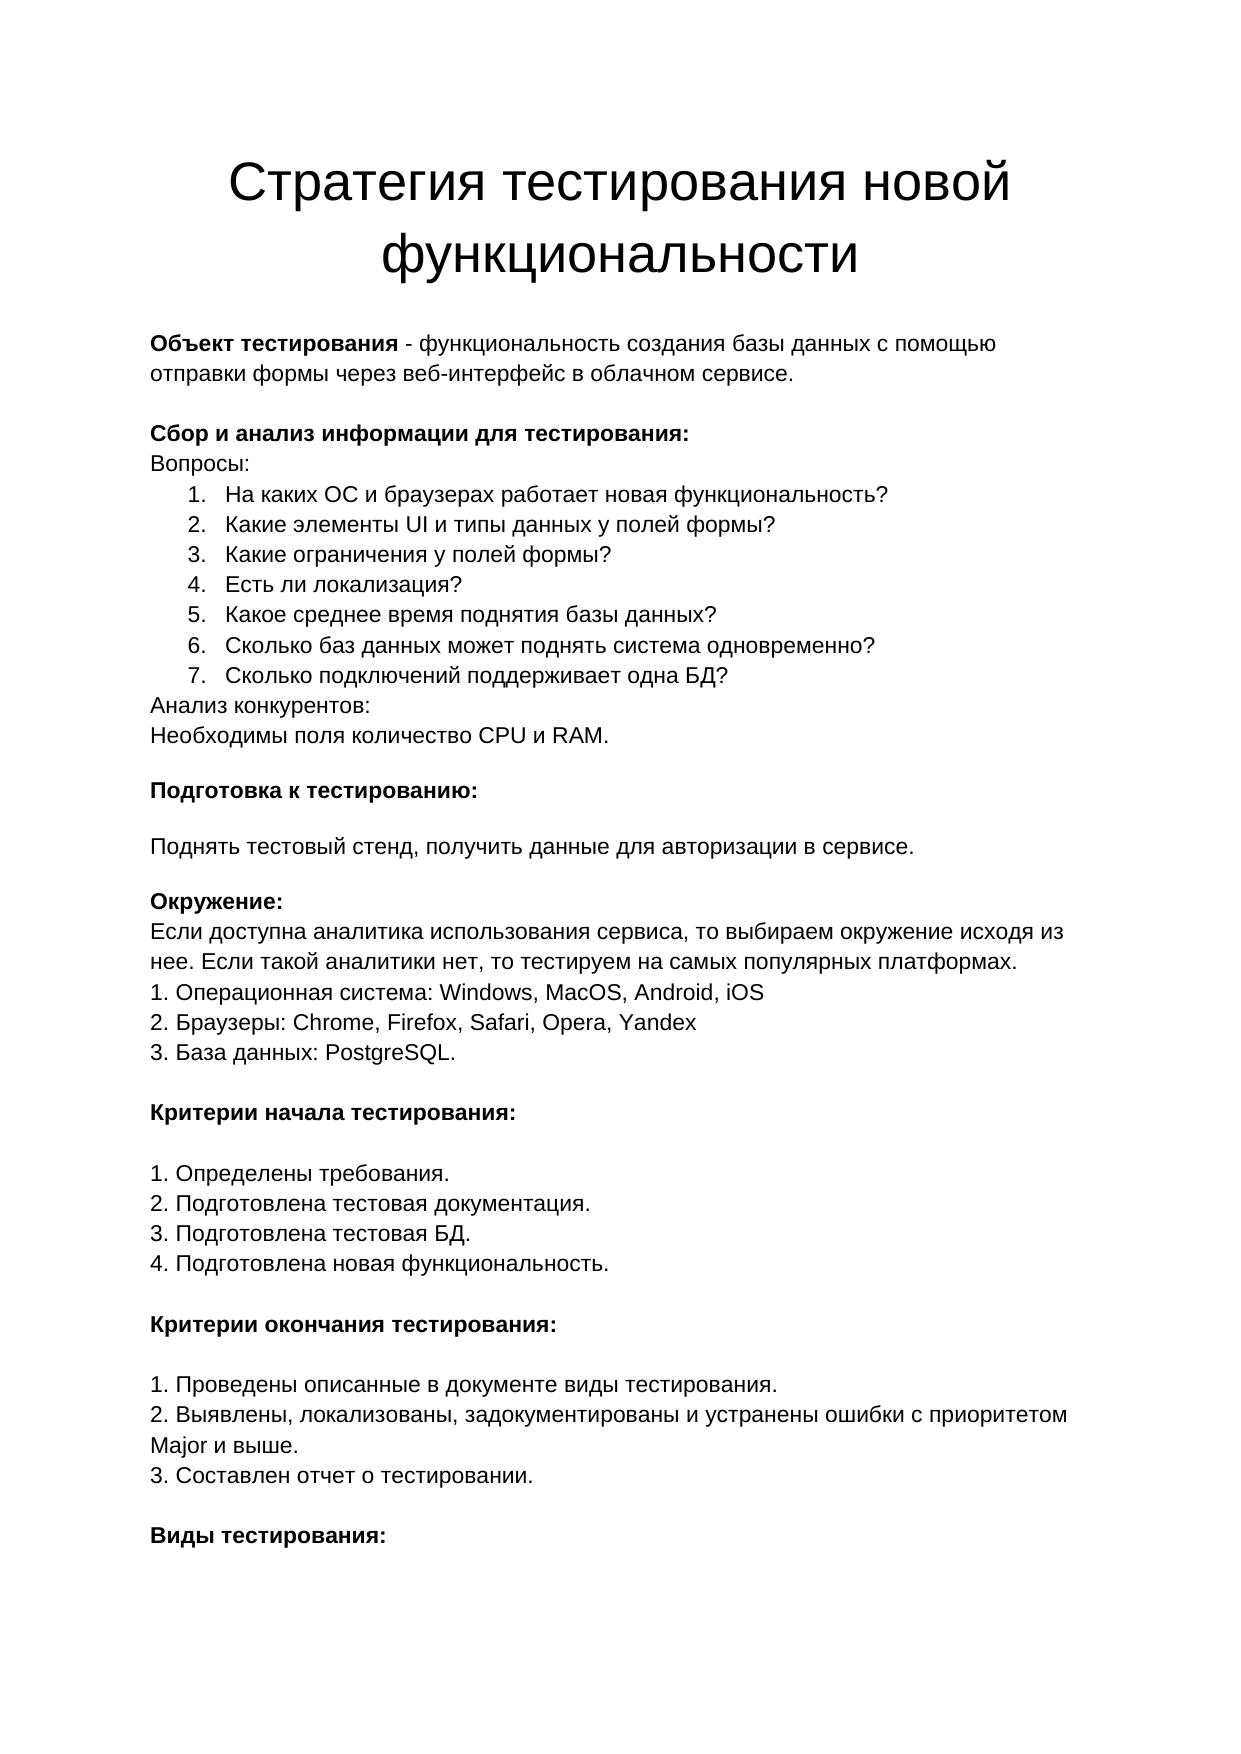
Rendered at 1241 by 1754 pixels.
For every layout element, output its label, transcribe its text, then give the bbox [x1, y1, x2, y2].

text Сбор и анализ информации для тестирования: [150, 420, 1090, 447]
list Какие элементы UI и типы данных у полей формы? [187, 511, 1090, 537]
list Есть ли локализация? [187, 571, 1090, 598]
list Сколько подключений поддерживает одна БД? [187, 662, 1090, 688]
text Необходимы поля количество CPU и RAM. [150, 722, 1090, 749]
text 2. Выявлены, локализованы, задокументированы и устранены ошибки с приоритетом Major и выше. [150, 1401, 1090, 1458]
text Если доступна аналитика использования сервиса, то выбираем окружение исходя из нее. Если такой аналитики нет, то тестируем на самых популярных платформах. [150, 918, 1090, 975]
text Критерии начала тестирования: [150, 1099, 1090, 1126]
text 1. Операционная система: Windows, MacOS, Android, iOS [150, 978, 1090, 1005]
text 3. Составлен отчет о тестировании. [150, 1462, 1090, 1488]
text 1. Определены требования. [150, 1160, 1090, 1186]
text 3. Подготовлена тестовая БД. [150, 1220, 1090, 1247]
text Виды тестирования: [150, 1522, 1090, 1549]
text 2. Браузеры: Chrome, Firefox, Safari, Opera, Yandex [150, 1009, 1090, 1035]
text 4. Подготовлена новая функциональность. [150, 1250, 1090, 1277]
list Какие ограничения у полей формы? [187, 541, 1090, 567]
title Стратегия тестирования новой функциональности [150, 150, 1090, 284]
text 3. База данных: PostgreSQL. [150, 1039, 1090, 1065]
list На каких ОС и браузерах работает новая функциональность? [187, 481, 1090, 507]
list Сколько баз данных может поднять система одновременно? [187, 632, 1090, 658]
text Объект тестирования - функциональность создания базы данных с помощью отправки формы через веб-интерфейс в облачном сервисе. [150, 329, 1090, 386]
text 1. Проведены описанные в документе виды тестирования. [150, 1371, 1090, 1398]
text Подготовка к тестированию: [150, 777, 1090, 804]
text Критерии окончания тестирования: [150, 1311, 1090, 1337]
text Анализ конкурентов: [150, 692, 1090, 718]
text Поднять тестовый стенд, получить данные для авторизации в сервисе. [150, 833, 1090, 859]
list Какое среднее время поднятия базы данных? [187, 601, 1090, 628]
text 2. Подготовлена тестовая документация. [150, 1190, 1090, 1216]
text Окружение: [150, 888, 1090, 914]
text Вопросы: [150, 450, 1090, 477]
